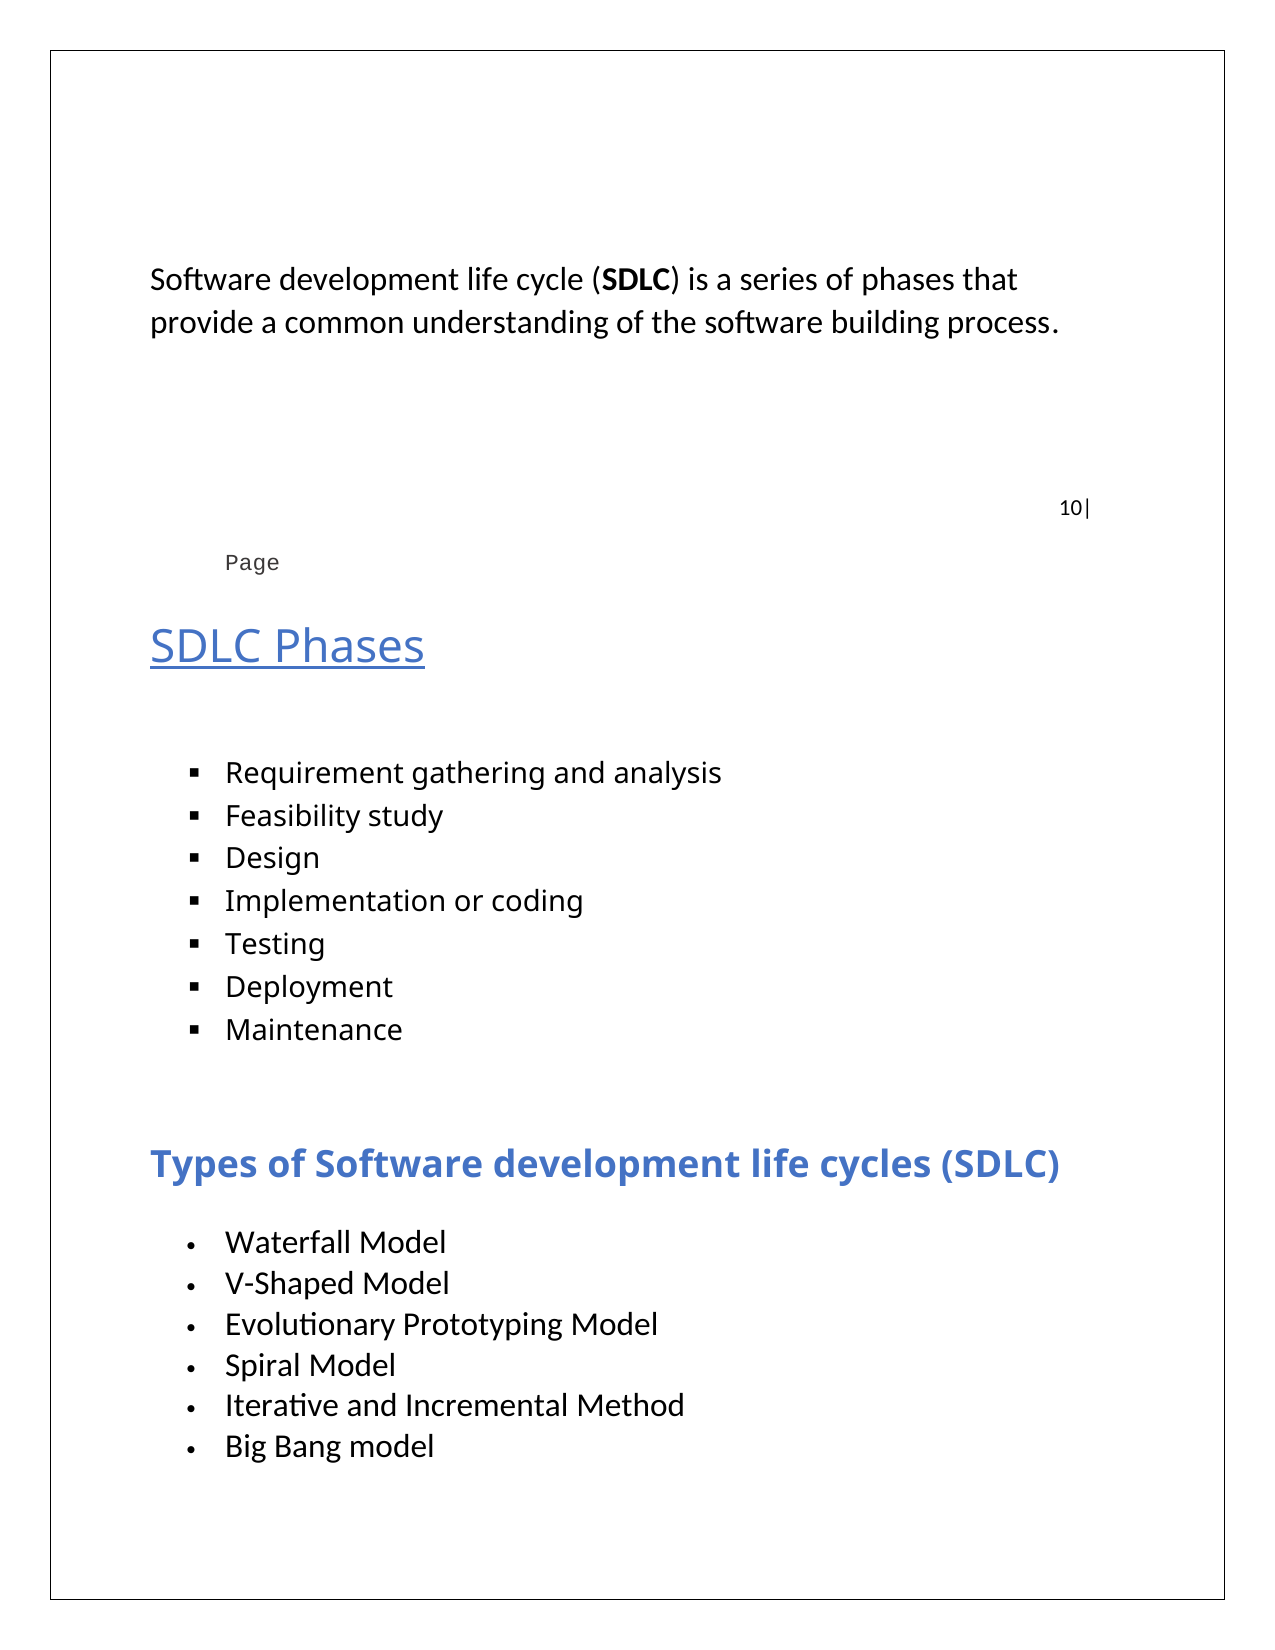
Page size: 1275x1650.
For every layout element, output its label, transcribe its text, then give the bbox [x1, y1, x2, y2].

list Iterative and Incremental Method [187, 1384, 1125, 1425]
list Waterfall Model [187, 1221, 1125, 1262]
text Software development life cycle (SDLC) is a series of phases that provide a common understanding of the software building process. [150, 257, 1125, 342]
list Feasibility study [187, 795, 1125, 835]
subtitle Types of Software development life cycles (SDLC) [150, 1137, 1125, 1188]
list Spiral Model [187, 1343, 1125, 1384]
list Evolutionary Prototyping Model [187, 1303, 1125, 1343]
list V-Shaped Model [187, 1262, 1125, 1303]
list Deployment [187, 966, 1125, 1006]
list 10|Page [225, 493, 1125, 584]
list Maintenance [187, 1009, 1125, 1049]
text SDLC Phases [150, 613, 1125, 676]
list Requirement gathering and analysis [187, 752, 1125, 792]
list Big Bang model [187, 1425, 1125, 1466]
list Design [187, 838, 1125, 877]
list Implementation or coding [187, 881, 1125, 920]
list Testing [187, 923, 1125, 963]
